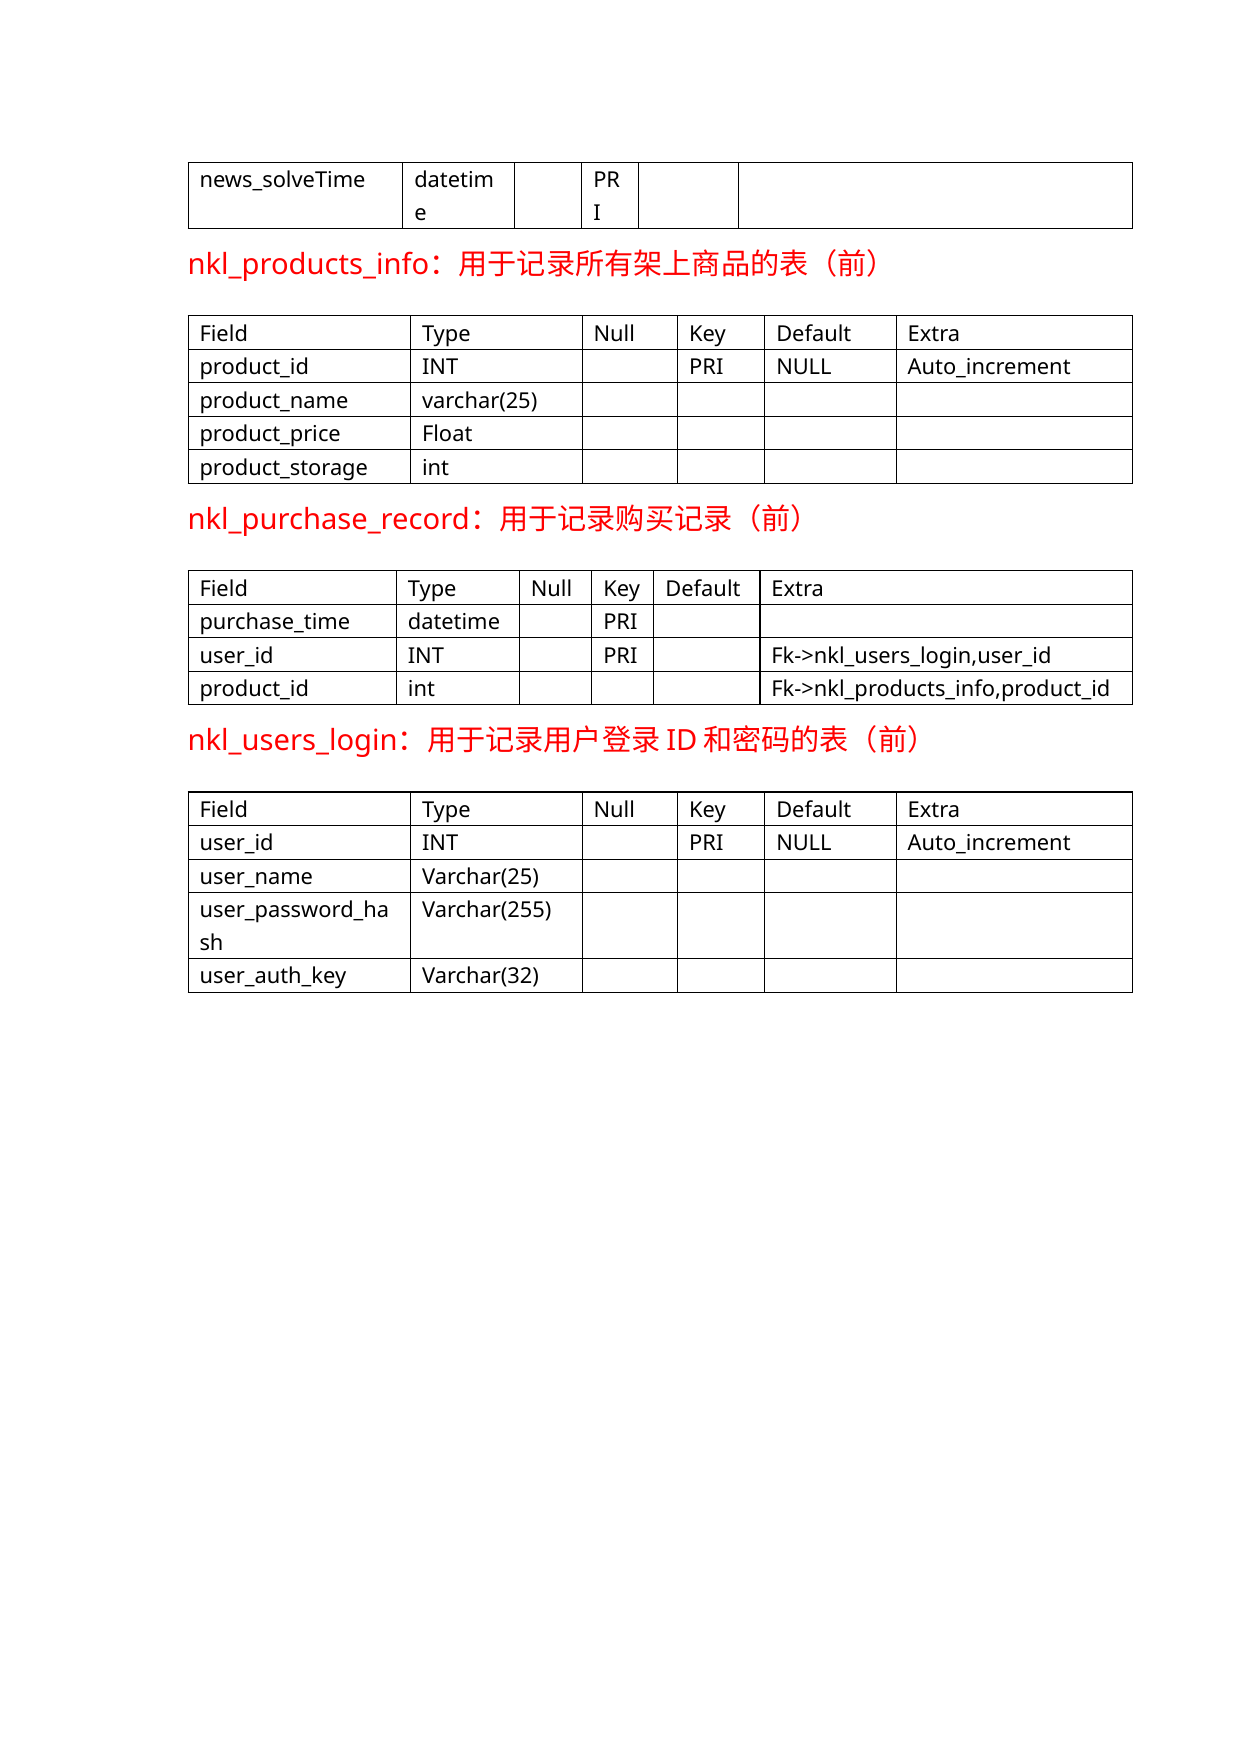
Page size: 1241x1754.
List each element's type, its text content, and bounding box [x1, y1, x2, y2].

table_cell [897, 893, 1132, 958]
table_cell [765, 860, 896, 892]
table_cell [765, 959, 896, 992]
table_cell news_solveTime [189, 163, 402, 228]
table_cell [639, 163, 738, 228]
table_header Default [765, 793, 896, 825]
table_cell [765, 450, 896, 483]
table_header Field [189, 316, 410, 349]
table_header Type [411, 316, 582, 349]
table_cell [583, 860, 677, 892]
table_cell Fk->nkl_products_info,product_id [761, 672, 1132, 704]
table_cell INT [411, 350, 582, 382]
table_cell [583, 893, 677, 958]
table_cell NULL [765, 826, 896, 858]
table_cell Auto_increment [897, 350, 1132, 382]
table_cell Varchar(32) [411, 959, 582, 992]
table_cell [654, 638, 759, 671]
table_cell user_id [189, 826, 410, 858]
table_cell [739, 163, 1132, 228]
table_cell [520, 605, 591, 637]
table_cell int [411, 450, 582, 483]
table_cell user_password_hash [189, 893, 410, 958]
table_cell [583, 383, 677, 416]
table_cell NULL [765, 350, 896, 382]
table_cell user_auth_key [189, 959, 410, 992]
table_cell product_id [189, 672, 396, 704]
table_header Field [189, 793, 410, 825]
table_cell [678, 893, 764, 958]
table_cell [765, 893, 896, 958]
table_cell product_name [189, 383, 410, 416]
table_cell user_id [189, 638, 396, 671]
table_cell user_name [189, 860, 410, 892]
table_cell product_storage [189, 450, 410, 483]
table_cell purchase_time [189, 605, 396, 637]
table_header Type [411, 793, 582, 825]
table_cell datetime [397, 605, 519, 637]
table_header Extra [761, 571, 1132, 604]
table_cell [520, 672, 591, 704]
table_header Null [520, 571, 591, 604]
table_cell [515, 163, 581, 228]
table_header Key [678, 793, 764, 825]
table_cell product_price [189, 417, 410, 449]
table_header Extra [897, 316, 1132, 349]
text nkl_users_login：用于记录用户登录ID和密码的表（前） [187, 705, 1053, 770]
table_cell [765, 417, 896, 449]
table_cell [897, 383, 1132, 416]
table_cell varchar(25) [411, 383, 582, 416]
text nkl_purchase_record：用于记录购买记录（前） [187, 484, 1053, 549]
table_cell [583, 959, 677, 992]
table_cell PRI [678, 350, 764, 382]
table_cell [897, 417, 1132, 449]
table_cell INT [397, 638, 519, 671]
table_header Null [583, 316, 677, 349]
table_cell [765, 383, 896, 416]
table_cell PRI [678, 826, 764, 858]
table_cell Varchar(25) [411, 860, 582, 892]
table_cell Varchar(255) [411, 893, 582, 958]
table_cell [761, 605, 1132, 637]
table_cell [678, 860, 764, 892]
table_cell Fk->nkl_users_login,user_id [761, 638, 1132, 671]
table_header Type [397, 571, 519, 604]
table_cell [583, 417, 677, 449]
table_header Key [678, 316, 764, 349]
table_cell PRI [582, 163, 638, 228]
table_cell Float [411, 417, 582, 449]
table_header Field [189, 571, 396, 604]
table_cell [654, 672, 759, 704]
table_cell Auto_increment [897, 826, 1132, 858]
table_cell [678, 417, 764, 449]
table_cell [678, 450, 764, 483]
table_cell [583, 450, 677, 483]
table_header Null [583, 793, 677, 825]
table_cell PRI [592, 605, 653, 637]
table_cell [678, 959, 764, 992]
table_cell int [397, 672, 519, 704]
table_cell [592, 672, 653, 704]
table_cell [583, 350, 677, 382]
table_header Extra [897, 793, 1132, 825]
table_cell datetime [403, 163, 514, 228]
table_cell [678, 383, 764, 416]
table_cell product_id [189, 350, 410, 382]
table_cell [583, 826, 677, 858]
table_cell [520, 638, 591, 671]
text nkl_products_info：用于记录所有架上商品的表（前） [187, 229, 1053, 294]
table_cell [897, 860, 1132, 892]
table_cell [897, 959, 1132, 992]
table_header Default [654, 571, 759, 604]
table_header Key [592, 571, 653, 604]
table_cell [897, 450, 1132, 483]
table_cell [654, 605, 759, 637]
table_cell PRI [592, 638, 653, 671]
table_header Default [765, 316, 896, 349]
table_cell INT [411, 826, 582, 858]
